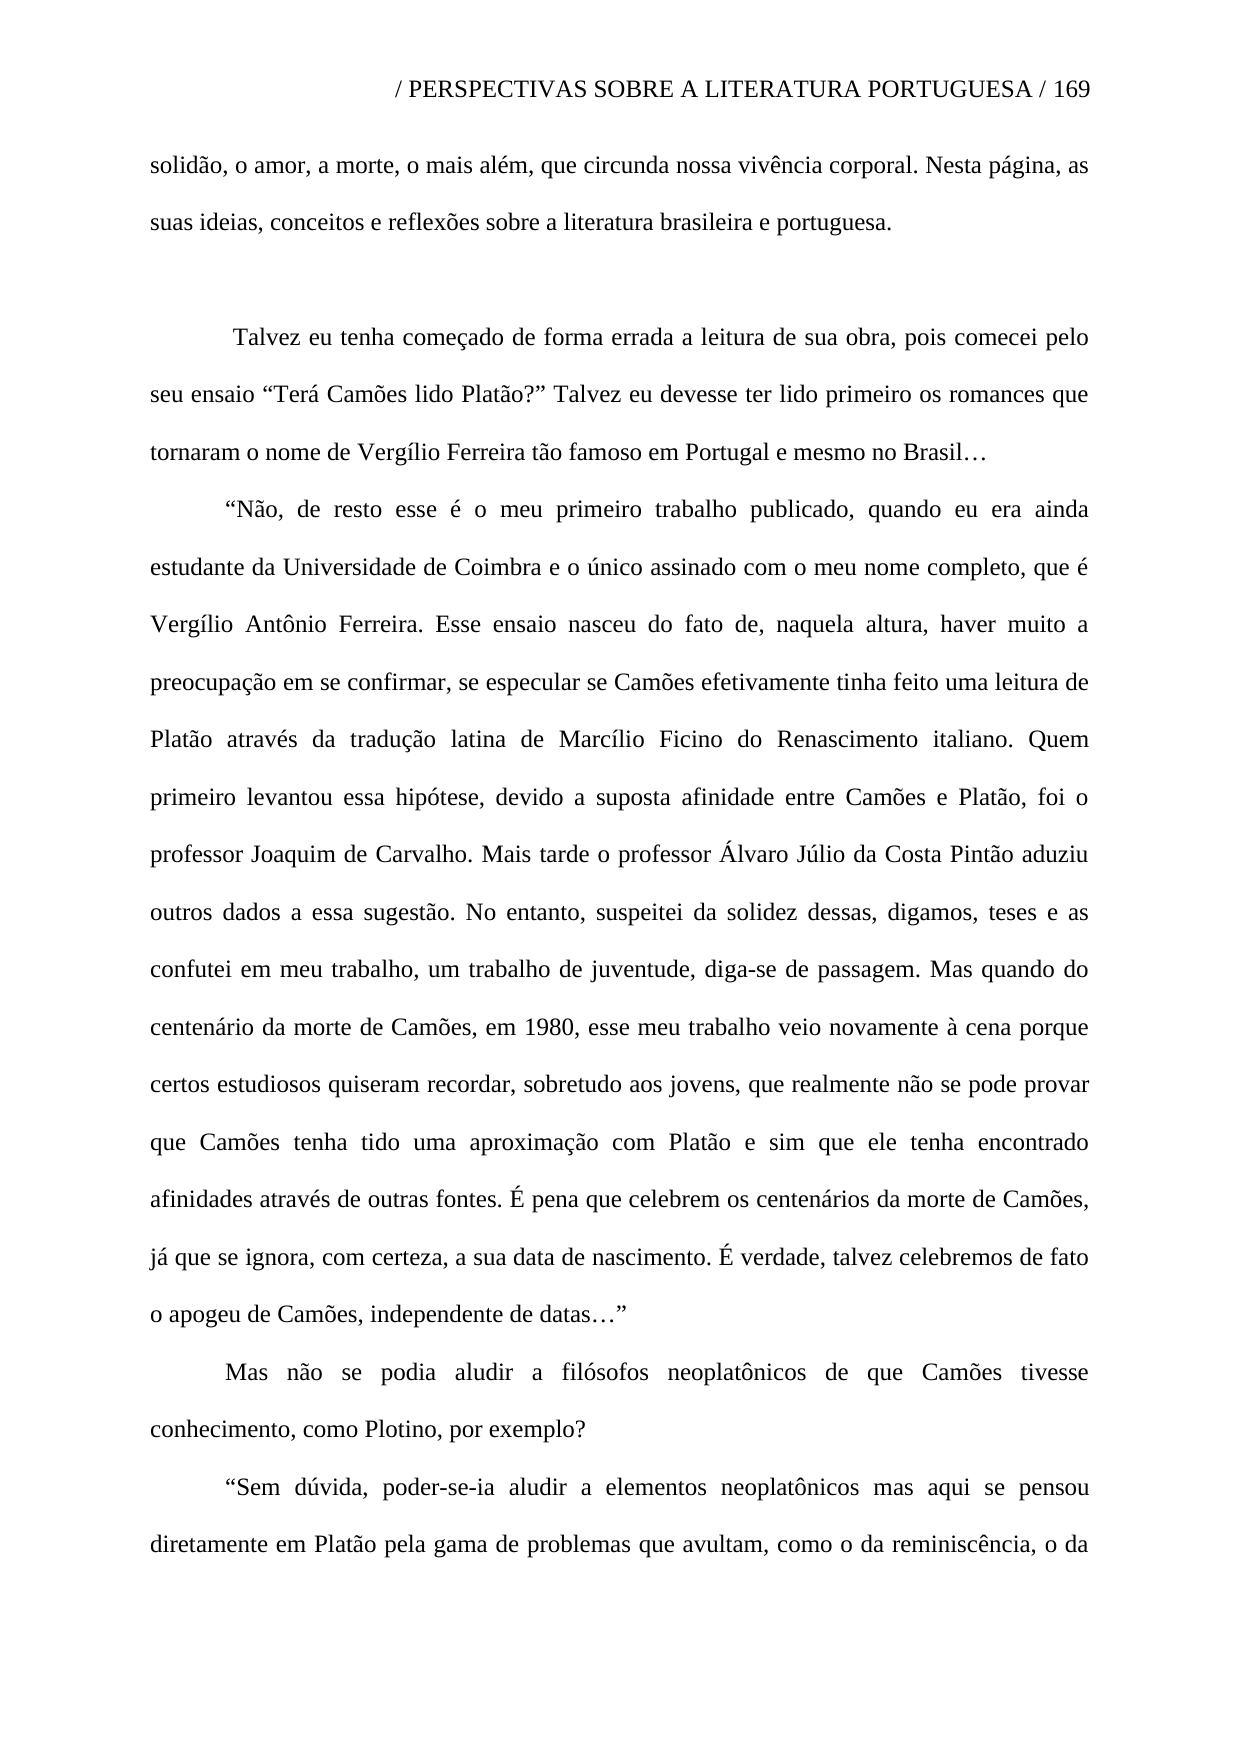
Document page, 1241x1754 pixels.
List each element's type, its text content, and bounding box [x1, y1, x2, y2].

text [150, 1472, 1090, 1558]
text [150, 150, 1090, 236]
text “Não, de resto esse é o meu primeiro trabalho publicado, quando eu era ainda estudante da Universidade de Coimbra e o único assinado com o meu nome completo, que é Vergílio Antônio Ferreira. Esse ensaio nasceu do fato de, naquela altura, haver muito a preocupação em se confirmar, se especular se Camões efetivamente tinha feito uma leitura de Platão através da tradução latina de Marcílio Ficino do Renascimento italiano. Quem primeiro levantou essa hipótese, devido a suposta afinidade entre Camões e Platão, foi o professor Joaquim de Carvalho. Mais tarde o professor Álvaro Júlio da Costa Pintão aduziu outros dados a essa sugestão. No entanto, suspeitei da solidez dessas, digamos, teses e as confutei em meu trabalho, um trabalho de juventude, diga-se de passagem. Mas quando do centenário da morte de Camões, em 1980, esse meu trabalho veio novamente à cena porque certos estudiosos quiseram recordar, sobretudo aos jovens, que realmente não se pode provar que Camões tenha tido uma aproximação com Platão e sim que ele tenha encontrado afinidades através de outras fontes. É pena que celebrem os centenários da morte de Camões, já que se ignora, com certeza, a sua data de nascimento. É verdade, talvez celebremos de fato o apogeu de Camões, independente de datas…” [150, 494, 1090, 1328]
text Talvez eu tenha começado de forma errada a leitura de sua obra, pois comecei pelo seu ensaio “Terá Camões lido Platão?” Talvez eu devesse ter lido primeiro os romances que tornaram o nome de Vergílio Ferreira tão famoso em Portugal e mesmo no Brasil… [150, 322, 1090, 465]
text Mas não se podia aludir a filósofos neoplatônicos de que Camões tivesse conhecimento, como Plotino, por exemplo? [150, 1357, 1090, 1443]
